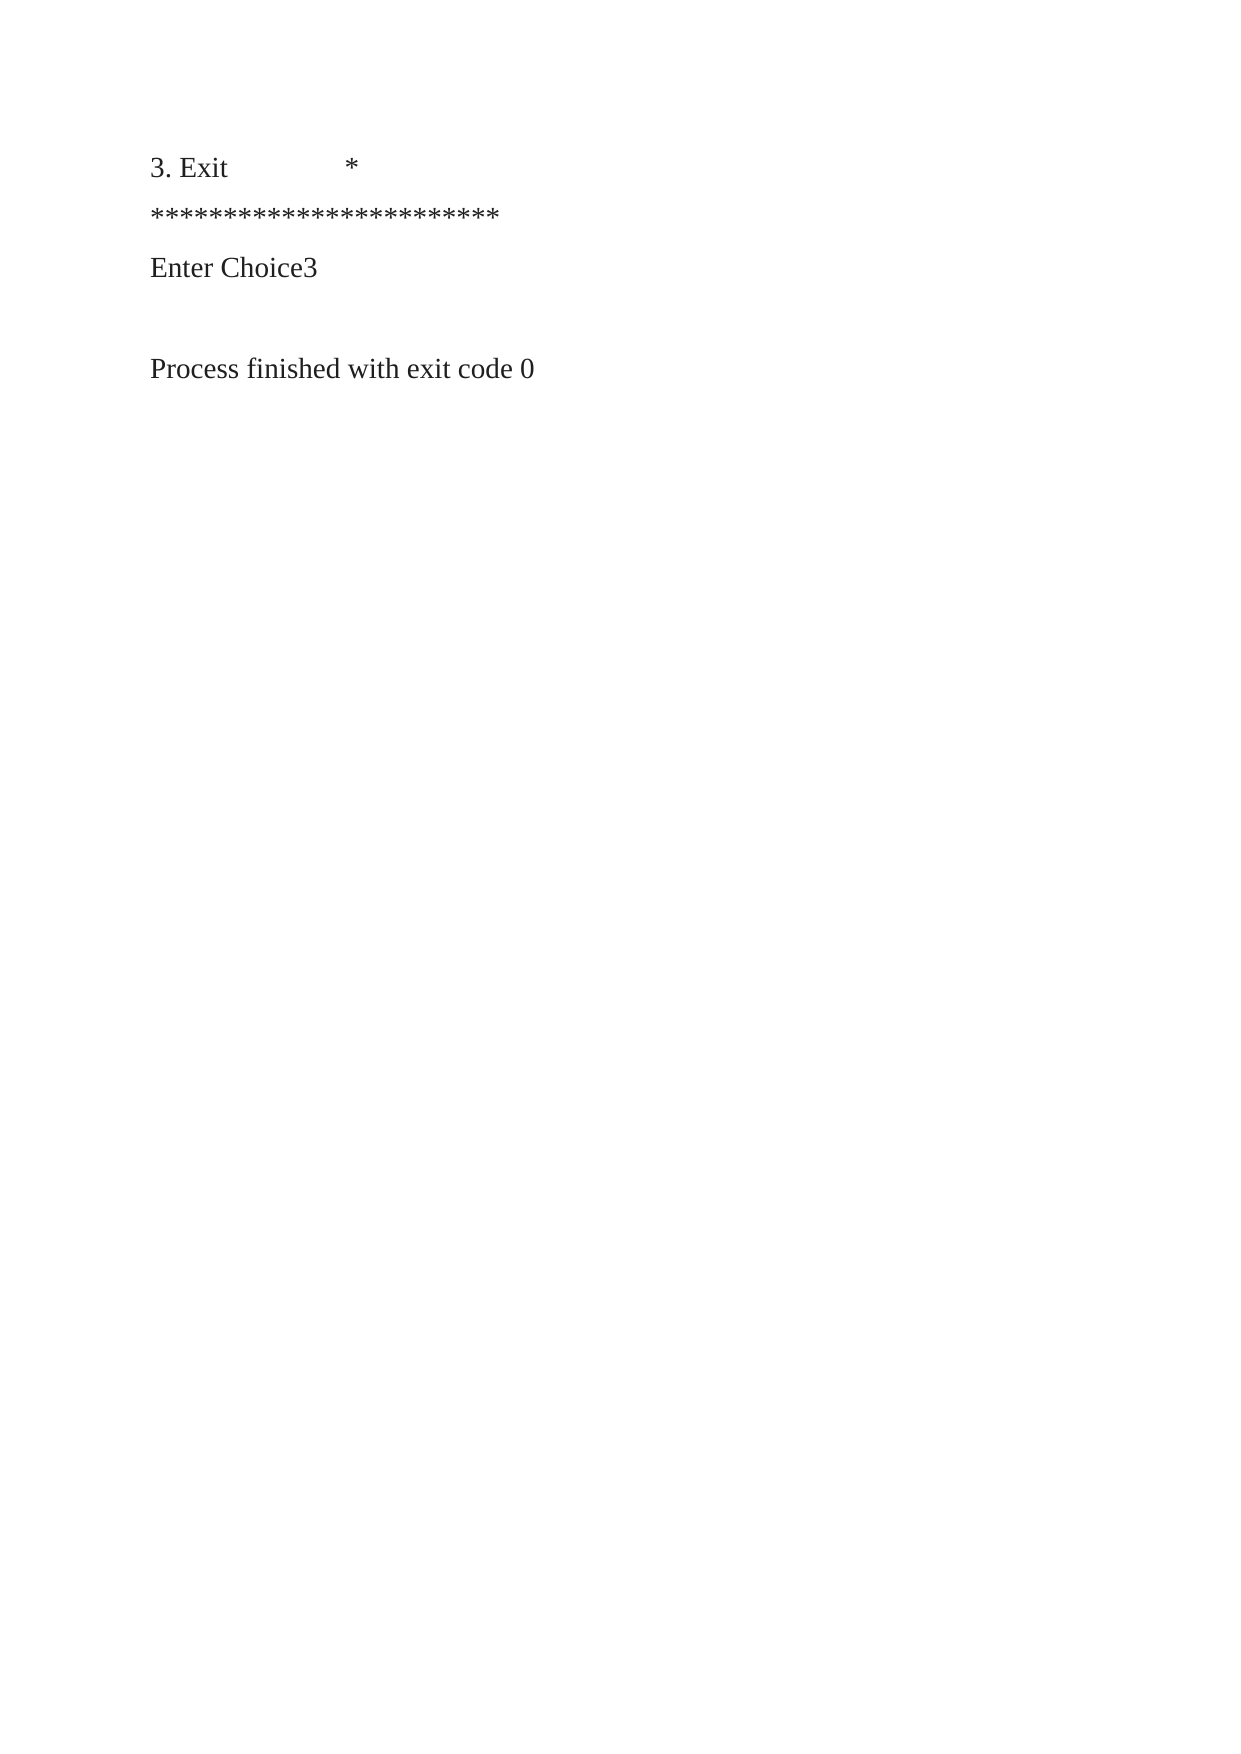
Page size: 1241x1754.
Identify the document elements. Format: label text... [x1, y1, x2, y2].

text 3. Exit * [150, 150, 1090, 183]
text ************************ [150, 200, 1090, 234]
text Process finished with exit code 0 [150, 351, 1090, 385]
text Enter Choice3 [150, 251, 1090, 284]
